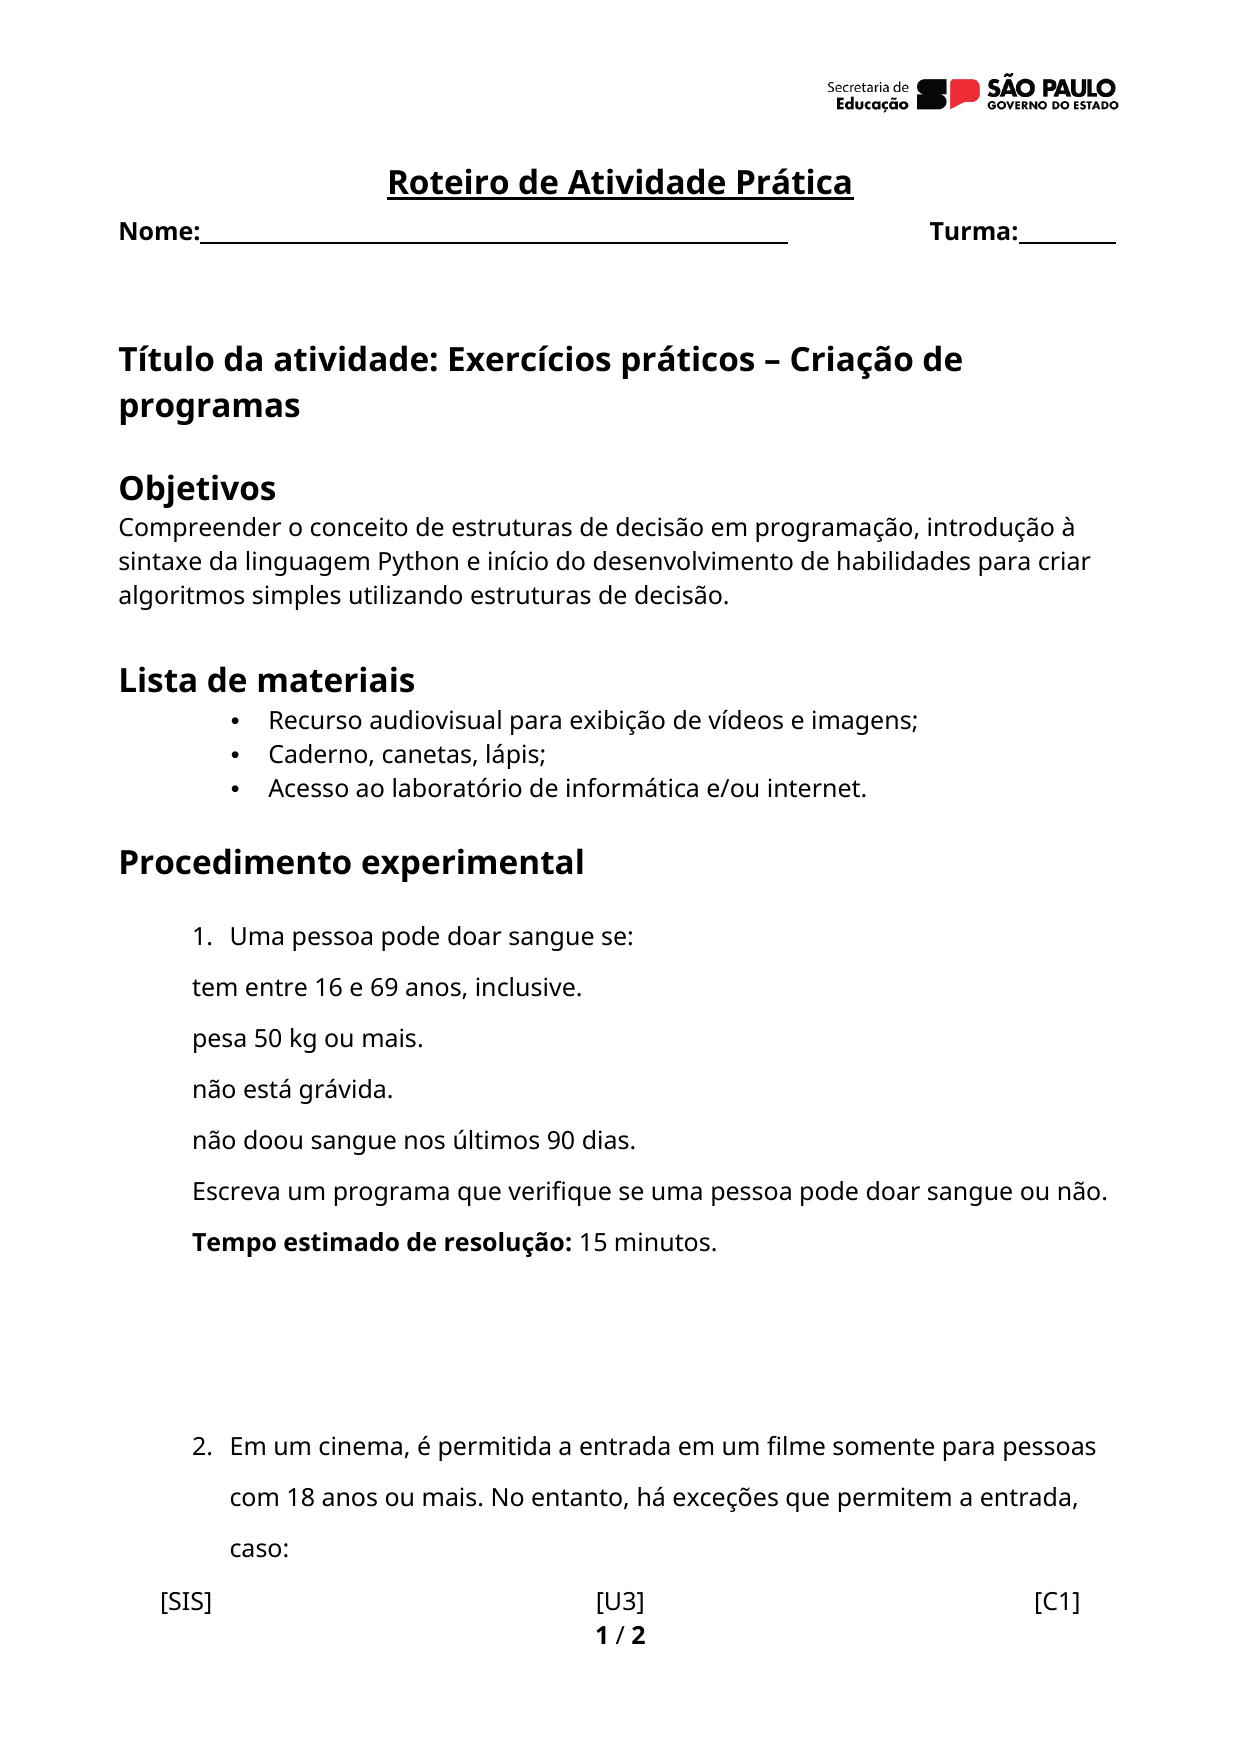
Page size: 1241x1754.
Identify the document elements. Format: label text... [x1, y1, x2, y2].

text Título da atividade: Exercícios práticos – Criação de programas [118, 336, 1122, 427]
text Lista de materiais [118, 657, 1122, 703]
text pesa 50 kg ou mais. [156, 1021, 1122, 1054]
picture [827, 73, 1123, 113]
list Caderno, canetas, lápis; [231, 737, 1122, 771]
text Objetivos [118, 464, 1122, 510]
list Acesso ao laboratório de informática e/ou internet. [231, 771, 1122, 805]
text Escreva um programa que verifique se uma pessoa pode doar sangue ou não. [192, 1174, 1122, 1208]
text não está grávida. [156, 1072, 1122, 1106]
text tem entre 16 e 69 anos, inclusive. [156, 969, 1122, 1003]
text Compreender o conceito de estruturas de decisão em programação, introdução à sintaxe da linguagem Python e início do desenvolvimento de habilidades para criar algoritmos simples utilizando estruturas de decisão. [118, 510, 1122, 612]
text não doou sangue nos últimos 90 dias. [156, 1123, 1122, 1157]
text Tempo estimado de resolução: 15 minutos. [156, 1225, 1122, 1259]
subtitle Roteiro de Atividade Prática [118, 159, 1122, 204]
list Em um cinema, é permitida a entrada em um filme somente para pessoas com 18 anos ou mais. No entanto, há exceções que permitem a entrada, caso: [192, 1429, 1122, 1565]
list Recurso audiovisual para exibição de vídeos e imagens; [231, 703, 1122, 737]
subtitle Nome: Turma: . [118, 213, 1122, 288]
text Procedimento experimental [118, 839, 1122, 884]
list Uma pessoa pode doar sangue se: [192, 918, 1122, 952]
